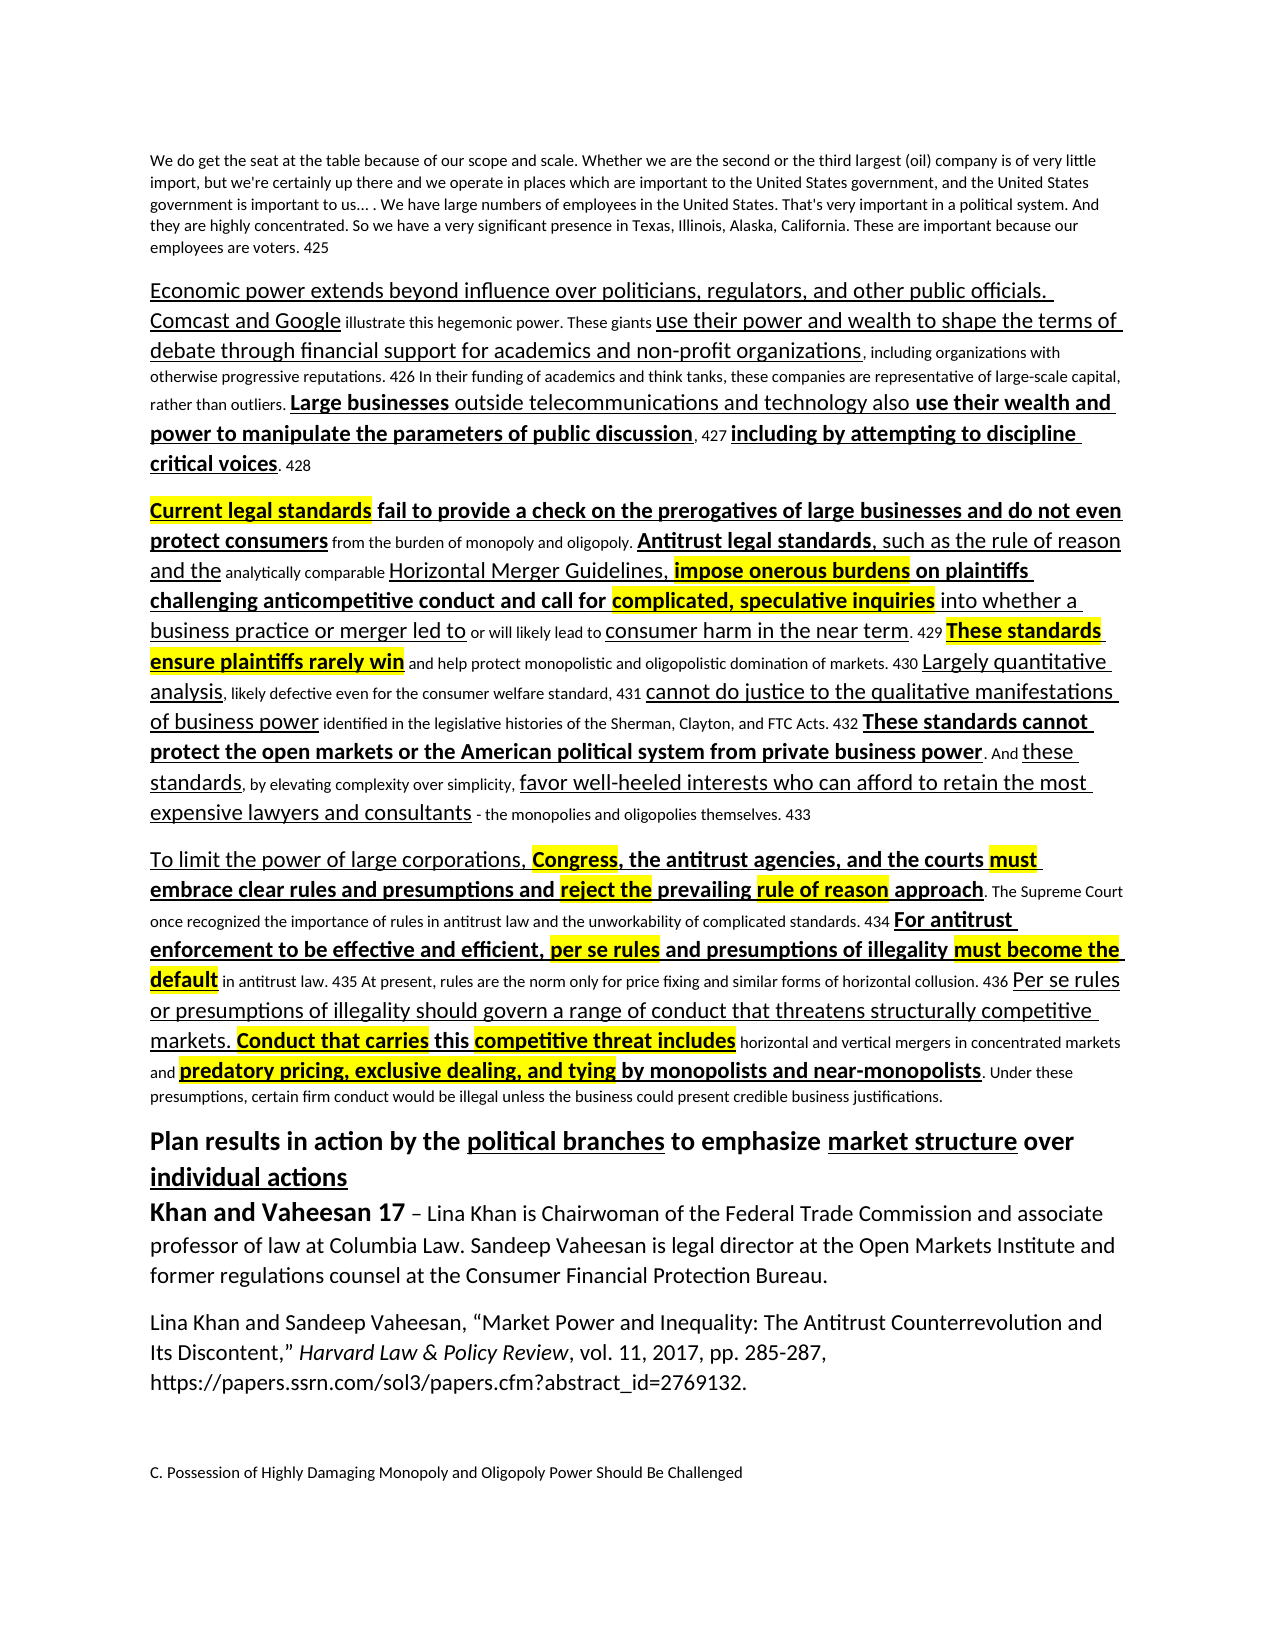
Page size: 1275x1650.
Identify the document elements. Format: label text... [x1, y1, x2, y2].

text Current legal standards fail to provide a check on the prerogatives of large businesses and do not even protect consumers from the burden of monopoly and oligopoly. Antitrust legal standards, such as the rule of reason and the analytically comparable Horizontal Merger Guidelines, impose onerous burdens on plaintiffs challenging anticompetitive conduct and call for complicated, speculative inquiries into whether a business practice or merger led to or will likely lead to consumer harm in the near term. 429 These standards ensure plaintiffs rarely win and help protect monopolistic and oligopolistic domination of markets. 430 Largely quantitative analysis, likely defective even for the consumer welfare standard, 431 cannot do justice to the qualitative manifestations of business power identified in the legislative histories of the Sherman, Clayton, and FTC Acts. 432 These standards cannot protect the open markets or the American political system from private business power. And these standards, by elevating complexity over simplicity, favor well-heeled interests who can afford to retain the most expensive lawyers and consultants - the monopolies and oligopolies themselves. 433 [150, 496, 1125, 826]
text We do get the seat at the table because of our scope and scale. Whether we are the second or the third largest (oil) company is of very little import, but we're certainly up there and we operate in places which are important to the United States government, and the United States government is important to us... . We have large numbers of employees in the United States. That's very important in a political system. And they are highly concentrated. So we have a very significant presence in Texas, Illinois, Alaska, California. These are important because our employees are voters. 425 [150, 150, 1125, 258]
text Lina Khan and Sandeep Vaheesan, “Market Power and Inequality: The Antitrust Counterrevolution and Its Discontent,” Harvard Law & Policy Review, vol. 11, 2017, pp. 285-287, https://papers.ssrn.com/sol3/papers.cfm?abstract_id=2769132. [150, 1308, 1125, 1396]
text To limit the power of large corporations, Congress, the antitrust agencies, and the courts must embrace clear rules and presumptions and reject the prevailing rule of reason approach. The Supreme Court once recognized the importance of rules in antitrust law and the unworkability of complicated standards. 434 For antitrust enforcement to be effective and efficient, per se rules and presumptions of illegality must become the default in antitrust law. 435 At present, rules are the norm only for price fixing and similar forms of horizontal collusion. 436 Per se rules or presumptions of illegality should govern a range of conduct that threatens structurally competitive markets. Conduct that carries this competitive threat includes horizontal and vertical mergers in concentrated markets and predatory pricing, exclusive dealing, and tying by monopolists and near-monopolists. Under these presumptions, certain firm conduct would be illegal unless the business could present credible business justifications. [150, 845, 1125, 959]
text C. Possession of Highly Damaging Monopoly and Oligopoly Power Should Be Challenged [150, 1462, 1125, 1482]
subtitle Plan results in action by the political branches to emphasize market structure over individual actions [150, 1124, 1125, 1193]
text Economic power extends beyond influence over politicians, regulators, and other public officials. Comcast and Google illustrate this hegemonic power. These giants use their power and wealth to shape the terms of debate through financial support for academics and non-profit organizations, including organizations with otherwise progressive reputations. 426 In their funding of academics and think tanks, these companies are representative of large-scale capital, rather than outliers. Large businesses outside telecommunications and technology also use their wealth and power to manipulate the parameters of public discussion, 427 including by attempting to discipline critical voices. 428 [150, 276, 1125, 477]
text To limit the power of large corporations, Congress, the antitrust agencies, and the courts must embrace clear rules and presumptions and reject the prevailing rule of reason approach. The Supreme Court once recognized the importance of rules in antitrust law and the unworkability of complicated standards. 434 For antitrust enforcement to be effective and efficient, per se rules and presumptions of illegality must become the default in antitrust law. 435 At present, rules are the norm only for price fixing and similar forms of horizontal collusion. 436 Per se rules or presumptions of illegality should govern a range of conduct that threatens structurally competitive markets. Conduct that carries this competitive threat includes horizontal and vertical mergers in concentrated markets and predatory pricing, exclusive dealing, and tying by monopolists and near-monopolists. Under these presumptions, certain firm conduct would be illegal unless the business could present credible business justifications. [150, 961, 1125, 1106]
text Khan and Vaheesan 17 – Lina Khan is Chairwoman of the Federal Trade Commission and associate professor of law at Columbia Law. Sandeep Vaheesan is legal director at the Open Markets Institute and former regulations counsel at the Consumer Financial Protection Bureau. [150, 1196, 1125, 1289]
